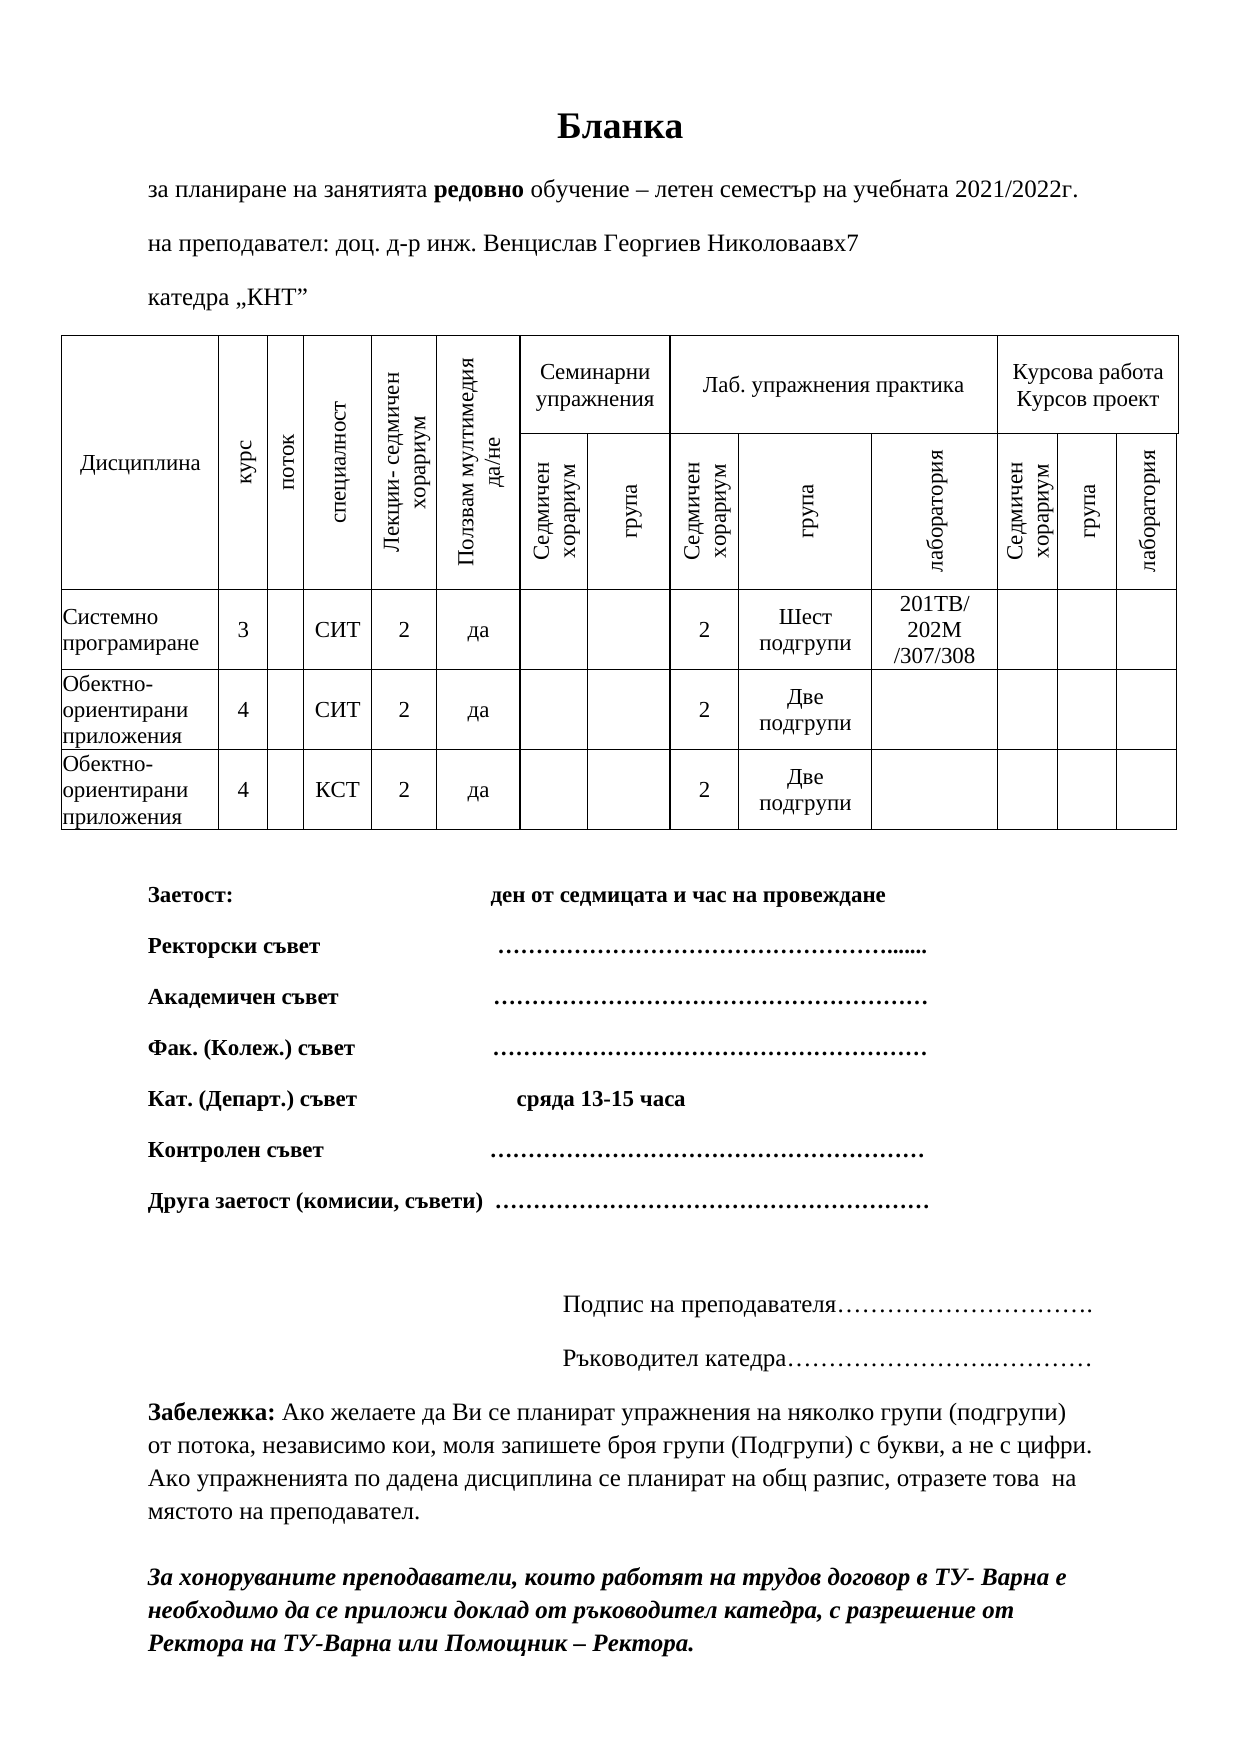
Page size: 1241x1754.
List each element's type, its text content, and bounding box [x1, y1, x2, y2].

text за планиране на занятията редовно обучение – летен семестър на учебната 2021/2022г. [148, 174, 1093, 203]
table_header курс [219, 336, 267, 589]
text Забележка: Ако желаете да Ви се планират упражнения на няколко групи (подгрупи) от потока, независимо кои, моля запишете броя групи (Подгрупи) с букви, а не с цифри. [148, 1397, 1093, 1459]
text на преподавател: доц. д-р инж. Венцислав Георгиев Николоваавх7 [148, 228, 1093, 256]
text Друга заетост (комисии, съвети) ………………………………………………… [148, 1187, 1093, 1214]
table_cell [268, 750, 303, 829]
table_cell [268, 590, 303, 669]
text Ако упражненията по дадена дисциплина се планират на общ разпис, отразете това на мястото на преподавател. [148, 1463, 1093, 1525]
table_cell 2 [671, 590, 738, 669]
table_cell 4 [219, 750, 267, 829]
table_cell [521, 750, 587, 829]
table_cell лаборатория [1117, 434, 1176, 589]
table_cell [1058, 590, 1116, 669]
table_cell група [739, 434, 871, 589]
table_cell Две подгрупи [739, 750, 871, 829]
table_cell [998, 590, 1057, 669]
table_cell [872, 670, 997, 749]
table_cell [268, 670, 303, 749]
table_cell 4 [219, 670, 267, 749]
text Заетост: ден от седмицата и час на провеждане [148, 881, 1093, 907]
table_header Семинарни упражнения [521, 336, 669, 433]
table_cell [1058, 750, 1116, 829]
table_cell група [588, 434, 669, 589]
text Академичен съвет ………………………………………………… [148, 983, 1093, 1009]
text Ректорски съвет ……………………………………………....... [148, 932, 1093, 958]
table_cell да [437, 750, 519, 829]
table_cell КСТ [304, 750, 371, 829]
table_cell СИТ [304, 670, 371, 749]
text За хоноруваните преподаватели, които работят на трудов договор в ТУ- Варна е необходимо да се приложи доклад от ръководител катедра, с разрешение от Ректора на ТУ-Варна или Помощник – Ректора. [148, 1562, 1093, 1657]
table_cell да [437, 670, 519, 749]
table_cell [998, 750, 1057, 829]
table_header Курсова работа Курсов проект [998, 336, 1178, 433]
text Кат. (Департ.) съвет сряда 13-15 часа [148, 1085, 1093, 1112]
table_cell [521, 670, 587, 749]
table_cell СИТ [304, 590, 371, 669]
table_cell [998, 670, 1057, 749]
table_cell Шест подгрупи [739, 590, 871, 669]
table_cell Седмичен хорариум [521, 434, 587, 589]
table_cell [1117, 750, 1176, 829]
table_cell 2 [372, 670, 436, 749]
table_header Дисциплина [62, 336, 218, 589]
text Подпис на преподавателя…………………………. [148, 1289, 1093, 1318]
table_header Ползвам мултимедия да/не [437, 336, 519, 589]
table_cell Две подгрупи [739, 670, 871, 749]
table_header Лекции- седмичен хорариум [372, 336, 436, 589]
text Фак. (Колеж.) съвет ………………………………………………… [148, 1034, 1093, 1061]
text Бланка [148, 103, 1093, 147]
table_cell да [437, 590, 519, 669]
table_cell лаборатория [872, 434, 997, 589]
table_cell 2 [372, 750, 436, 829]
table_header специалност [304, 336, 371, 589]
table_cell Седмичен хорариум [671, 434, 738, 589]
table_cell [1117, 670, 1176, 749]
table_cell [588, 750, 669, 829]
table_cell Системно програмиране [62, 590, 218, 669]
table_cell група [1058, 434, 1116, 589]
table_cell 2 [372, 590, 436, 669]
table_cell [1117, 590, 1176, 669]
table_header поток [268, 336, 303, 589]
table_cell Обектно- ориентирани приложения [62, 750, 218, 829]
table_cell [872, 750, 997, 829]
text Контролен съвет ………………………………………………… [148, 1136, 1093, 1163]
table_cell [1058, 670, 1116, 749]
text катедра „КНТ” [148, 282, 1093, 310]
table_cell Седмичен хорариум [998, 434, 1057, 589]
table_cell 3 [219, 590, 267, 669]
table_cell [588, 590, 669, 669]
table_cell [588, 670, 669, 749]
table_cell 2 [671, 670, 738, 749]
table_cell 2 [671, 750, 738, 829]
table_cell 201ТВ/202М /307/308 [872, 590, 997, 669]
table_header Лаб. упражнения практика [671, 336, 997, 433]
text Ръководител катедра…………………….………… [148, 1343, 1093, 1372]
table_cell Обектно- ориентирани приложения [62, 670, 218, 749]
table_cell [521, 590, 587, 669]
